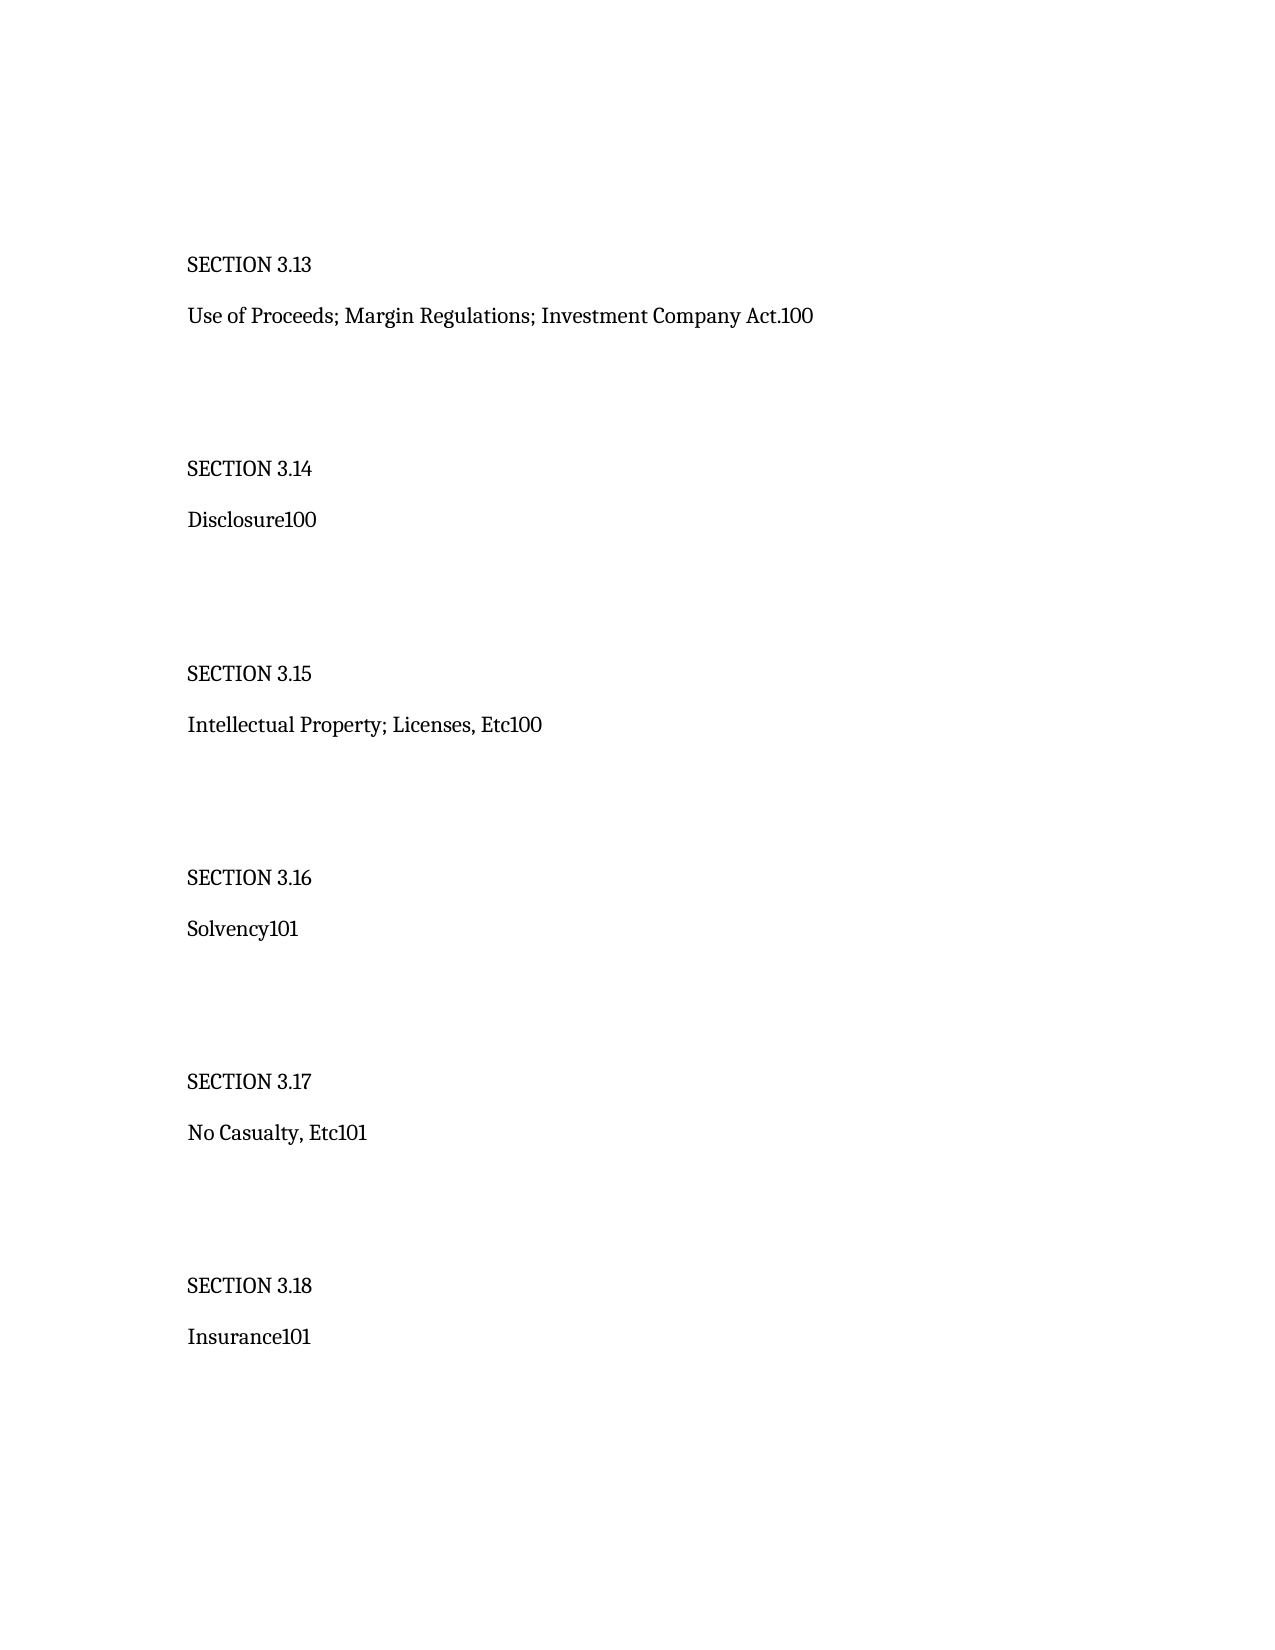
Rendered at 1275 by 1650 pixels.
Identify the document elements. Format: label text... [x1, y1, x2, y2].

text SECTION 3.18 [187, 1273, 1087, 1299]
text SECTION 3.16 [187, 864, 1087, 891]
text Solvency101 [187, 916, 1087, 942]
text Intellectual Property; Licenses, Etc100 [187, 711, 1087, 738]
text Use of Proceeds; Margin Regulations; Investment Company Act.100 [187, 303, 1087, 329]
text Disclosure100 [187, 507, 1087, 534]
text SECTION 3.17 [187, 1069, 1087, 1095]
text Insurance101 [187, 1324, 1087, 1350]
text SECTION 3.15 [187, 660, 1087, 687]
text No Casualty, Etc101 [187, 1120, 1087, 1146]
text SECTION 3.14 [187, 456, 1087, 483]
text SECTION 3.13 [187, 252, 1087, 278]
